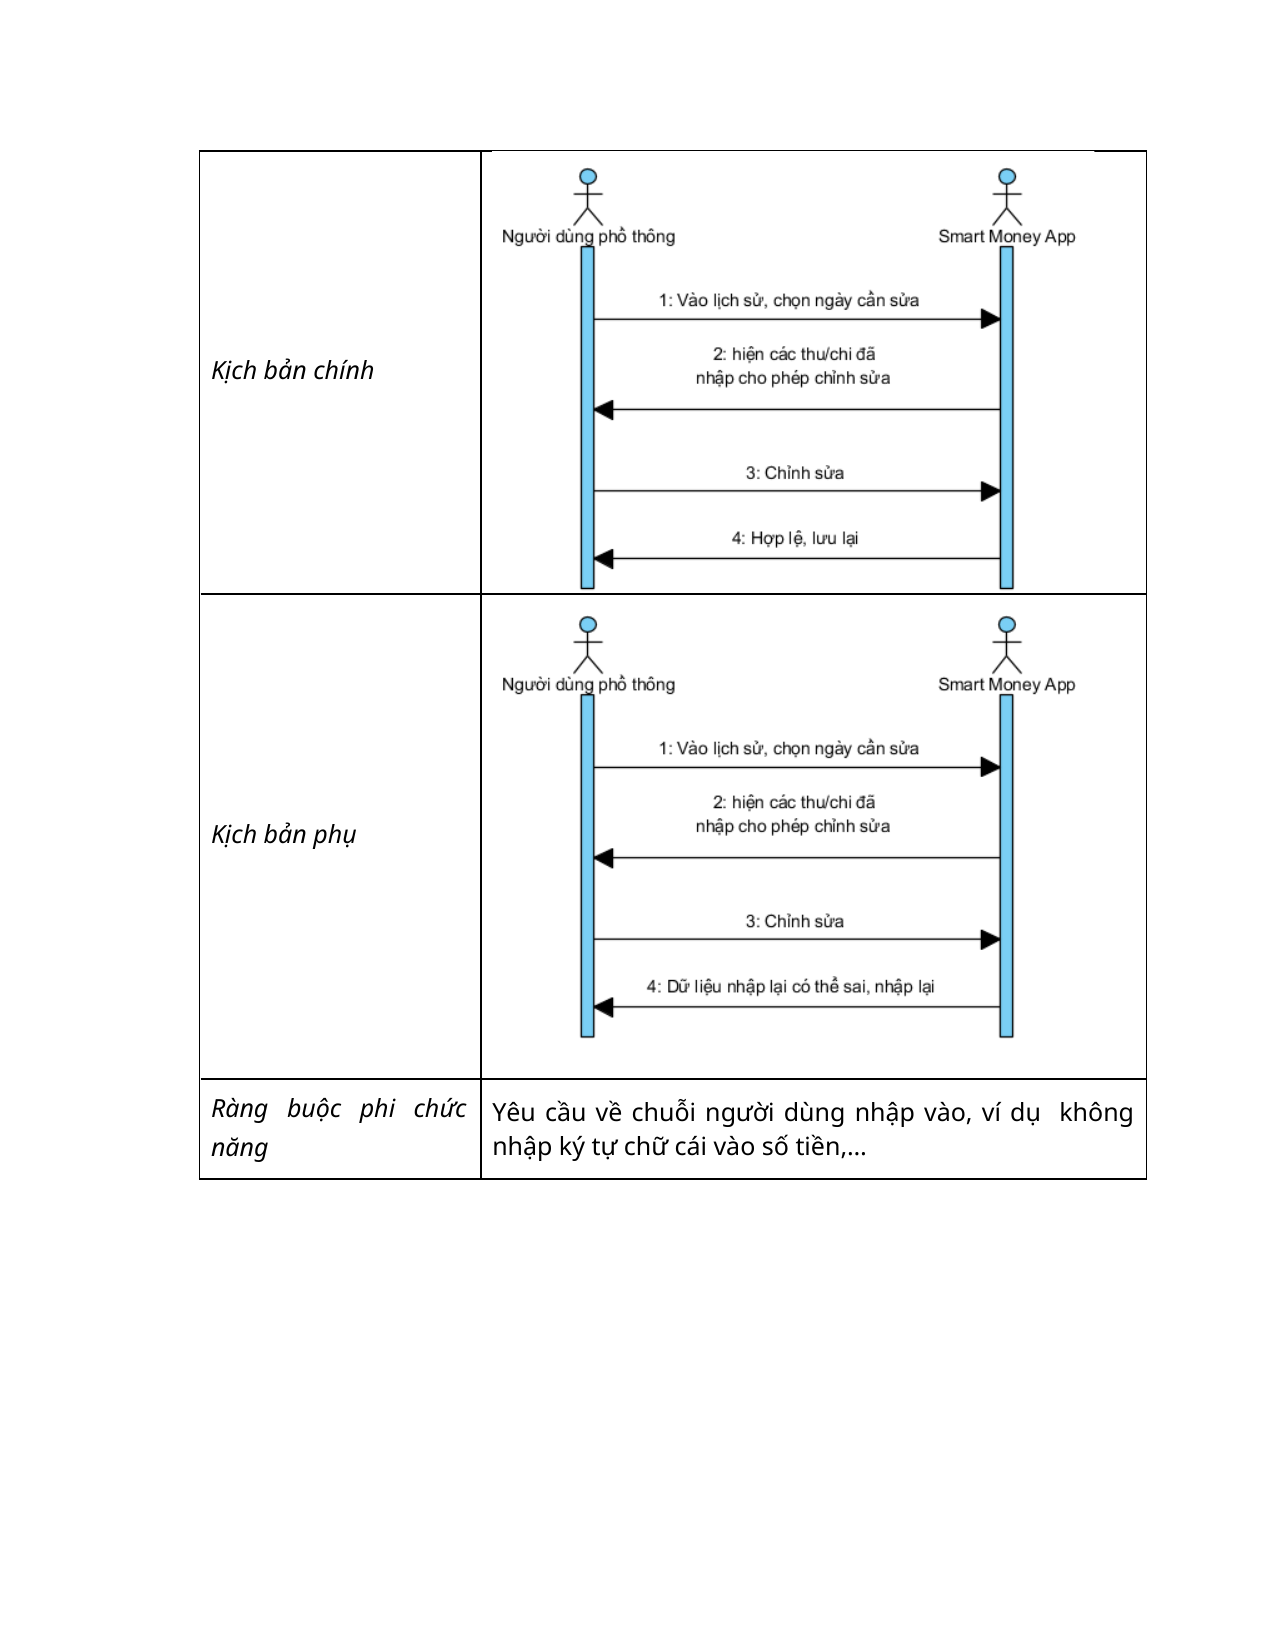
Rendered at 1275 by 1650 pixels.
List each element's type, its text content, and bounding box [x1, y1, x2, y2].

table_cell Yêu cầu về chuỗi người dùng nhập vào, ví dụ không nhập ký tự chữ cái vào số tiền,… [482, 1080, 1146, 1178]
picture [492, 604, 1096, 1064]
picture [492, 151, 1095, 593]
table_cell Kịch bản chính [200, 152, 480, 593]
table_cell [1095, 152, 1146, 593]
table_cell [482, 595, 1146, 1078]
table_cell Kịch bản phụ [200, 594, 480, 1078]
table_cell Ràng buộc phi chức năng [200, 1079, 480, 1178]
table_cell [482, 152, 492, 593]
